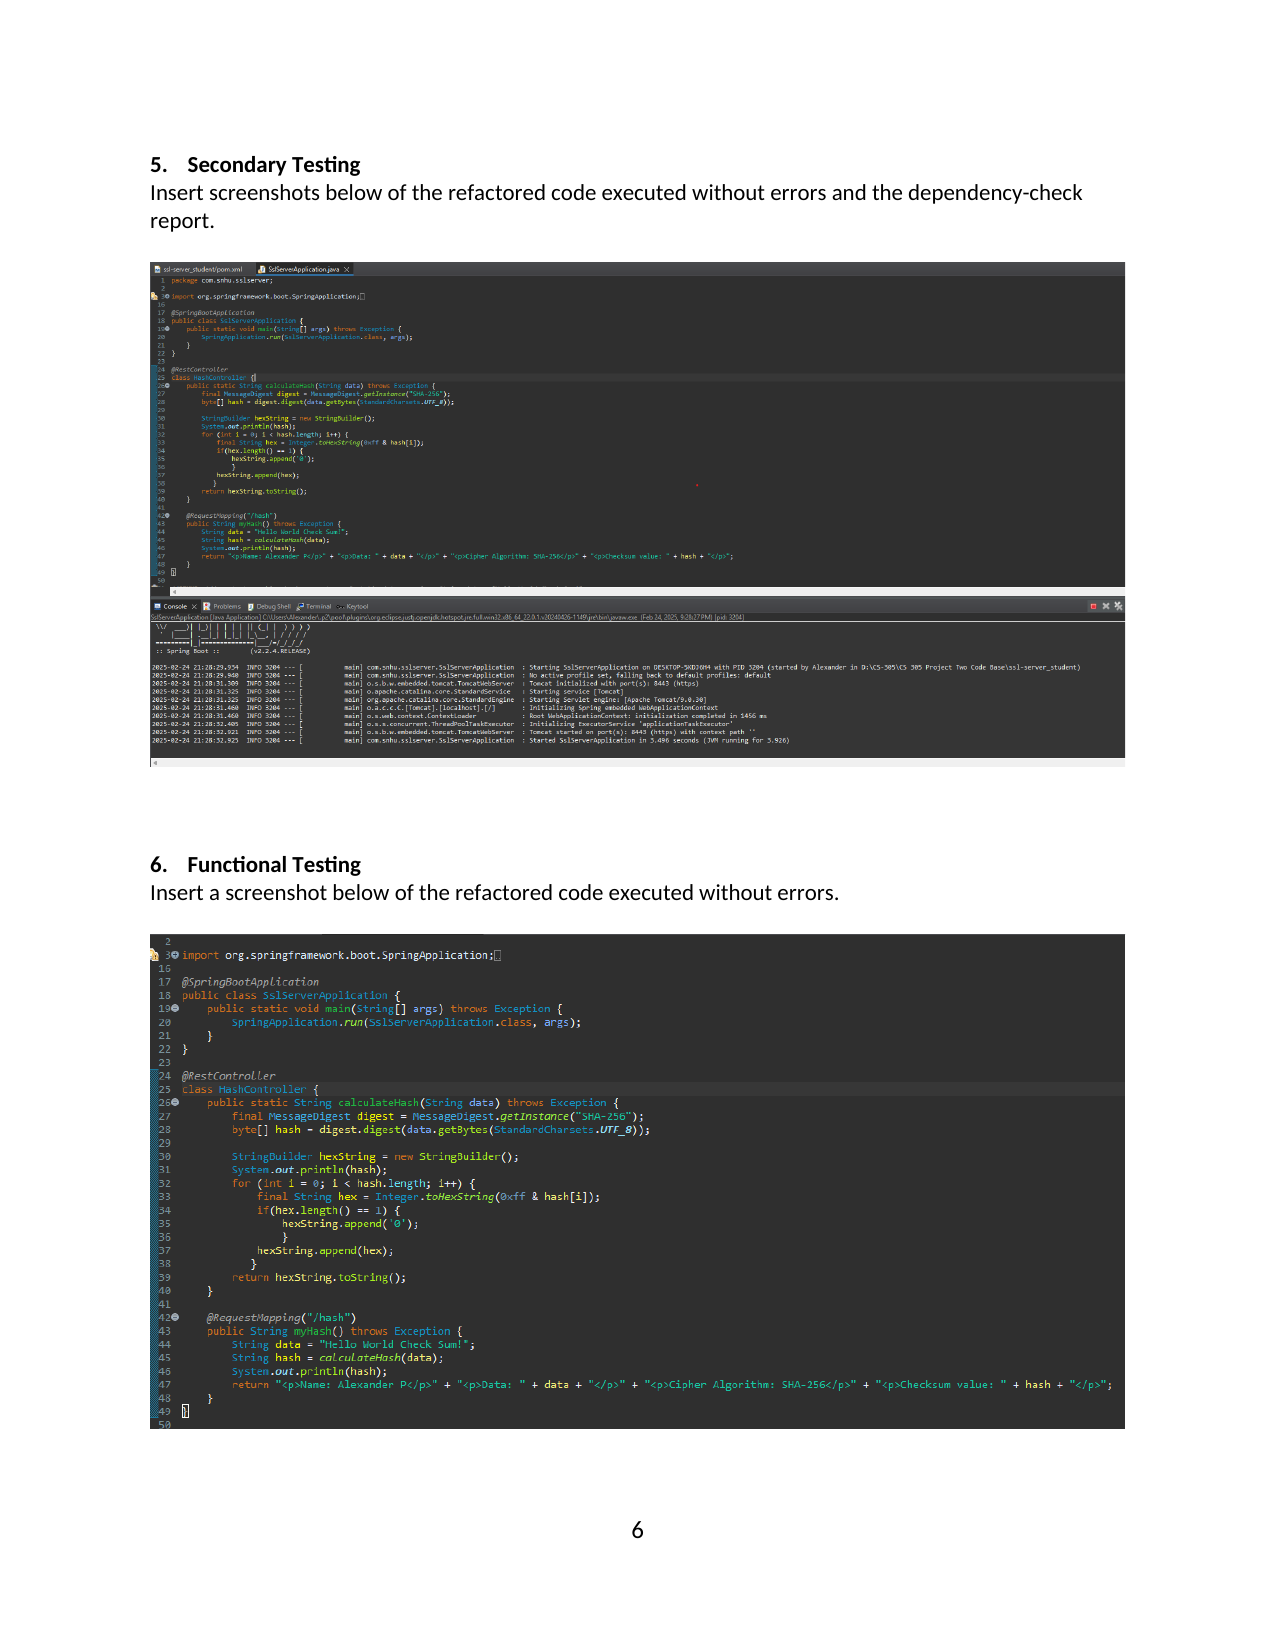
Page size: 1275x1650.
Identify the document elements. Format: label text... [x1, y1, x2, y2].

text Insert screenshots below of the refactored code executed without errors and the dependency-check report. [150, 178, 1125, 234]
subtitle Functional Testing [150, 850, 1125, 878]
picture [150, 934, 1125, 1429]
text Insert a screenshot below of the refactored code executed without errors. [150, 878, 1125, 906]
subtitle Secondary Testing [150, 150, 1125, 178]
picture [150, 262, 1125, 767]
